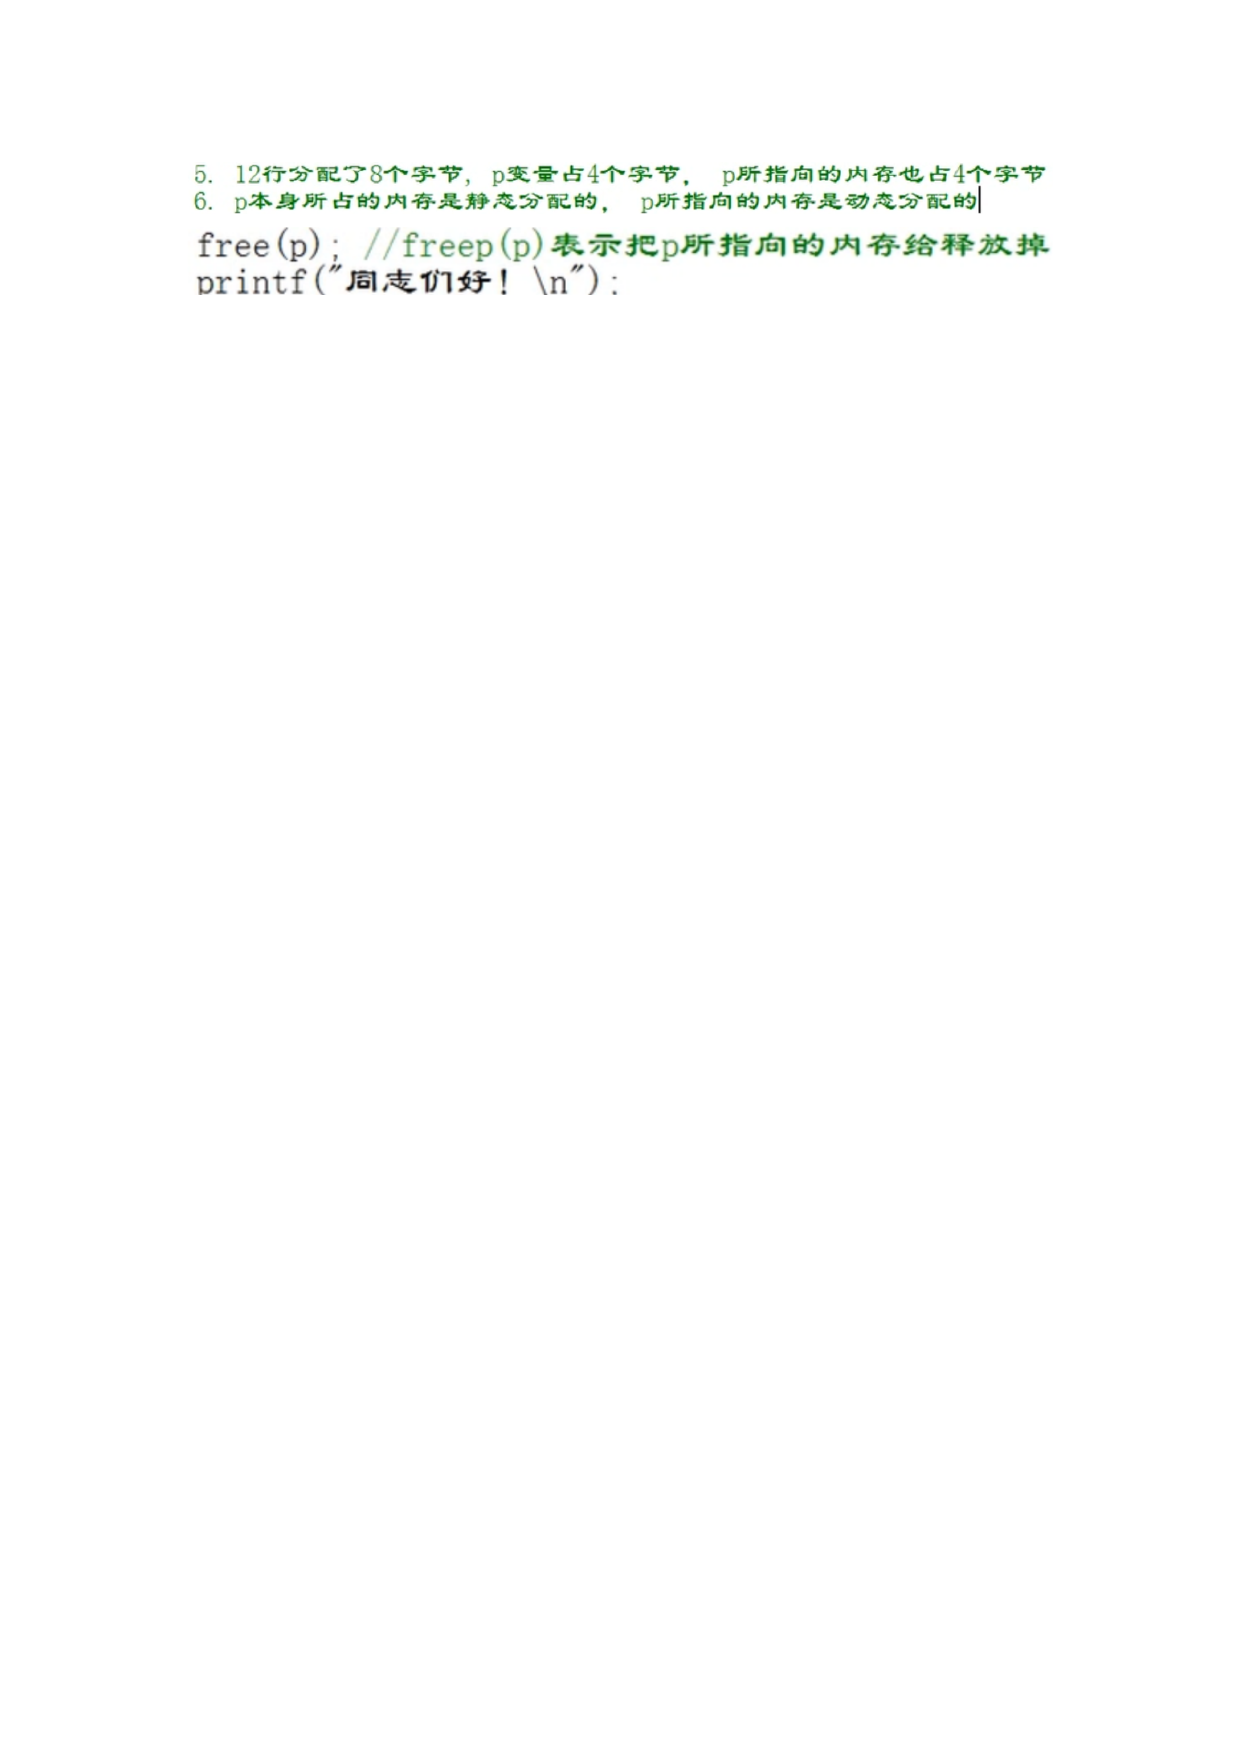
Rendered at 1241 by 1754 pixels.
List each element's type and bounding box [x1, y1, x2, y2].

picture [187, 227, 1053, 295]
picture [187, 162, 1053, 214]
